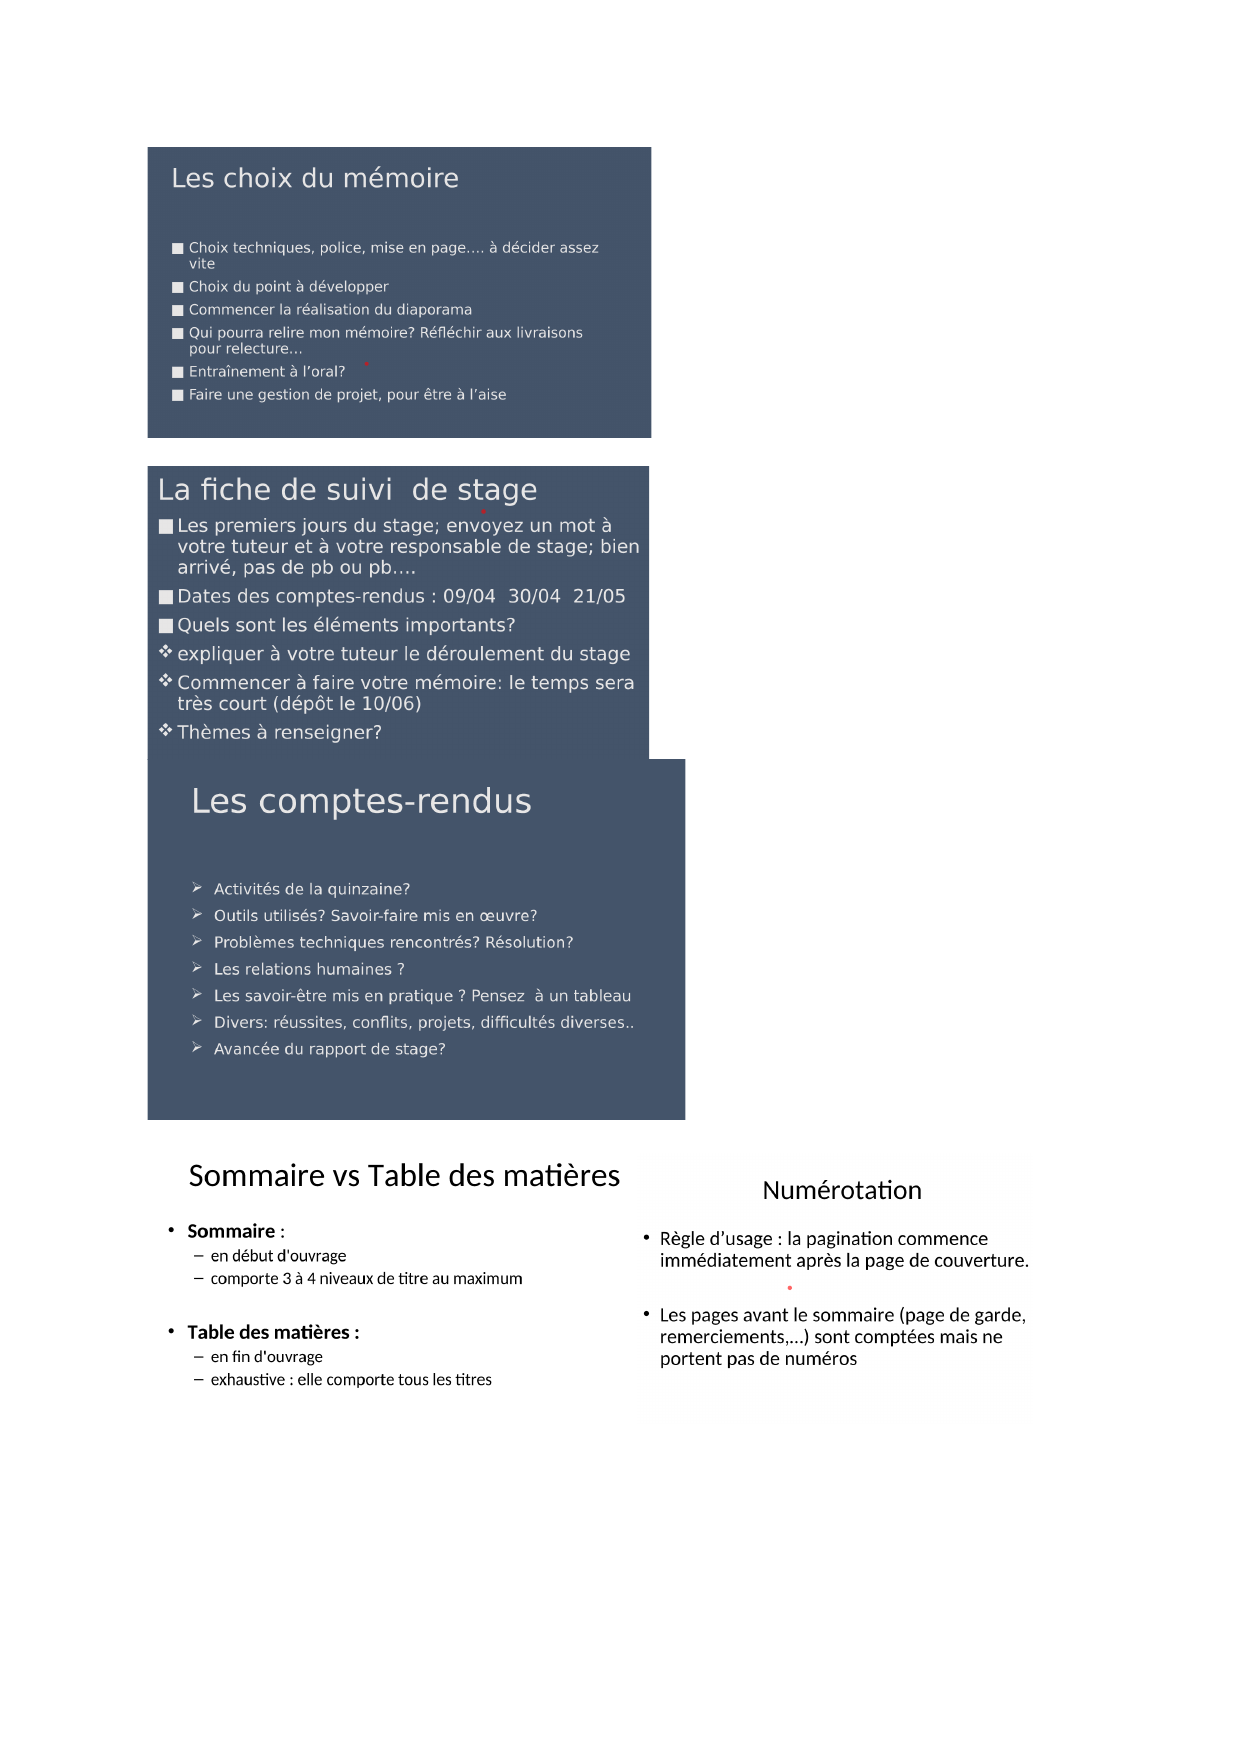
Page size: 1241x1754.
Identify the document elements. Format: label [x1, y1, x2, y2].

picture [147, 1138, 1034, 1424]
picture [147, 466, 686, 1120]
picture [147, 147, 652, 438]
